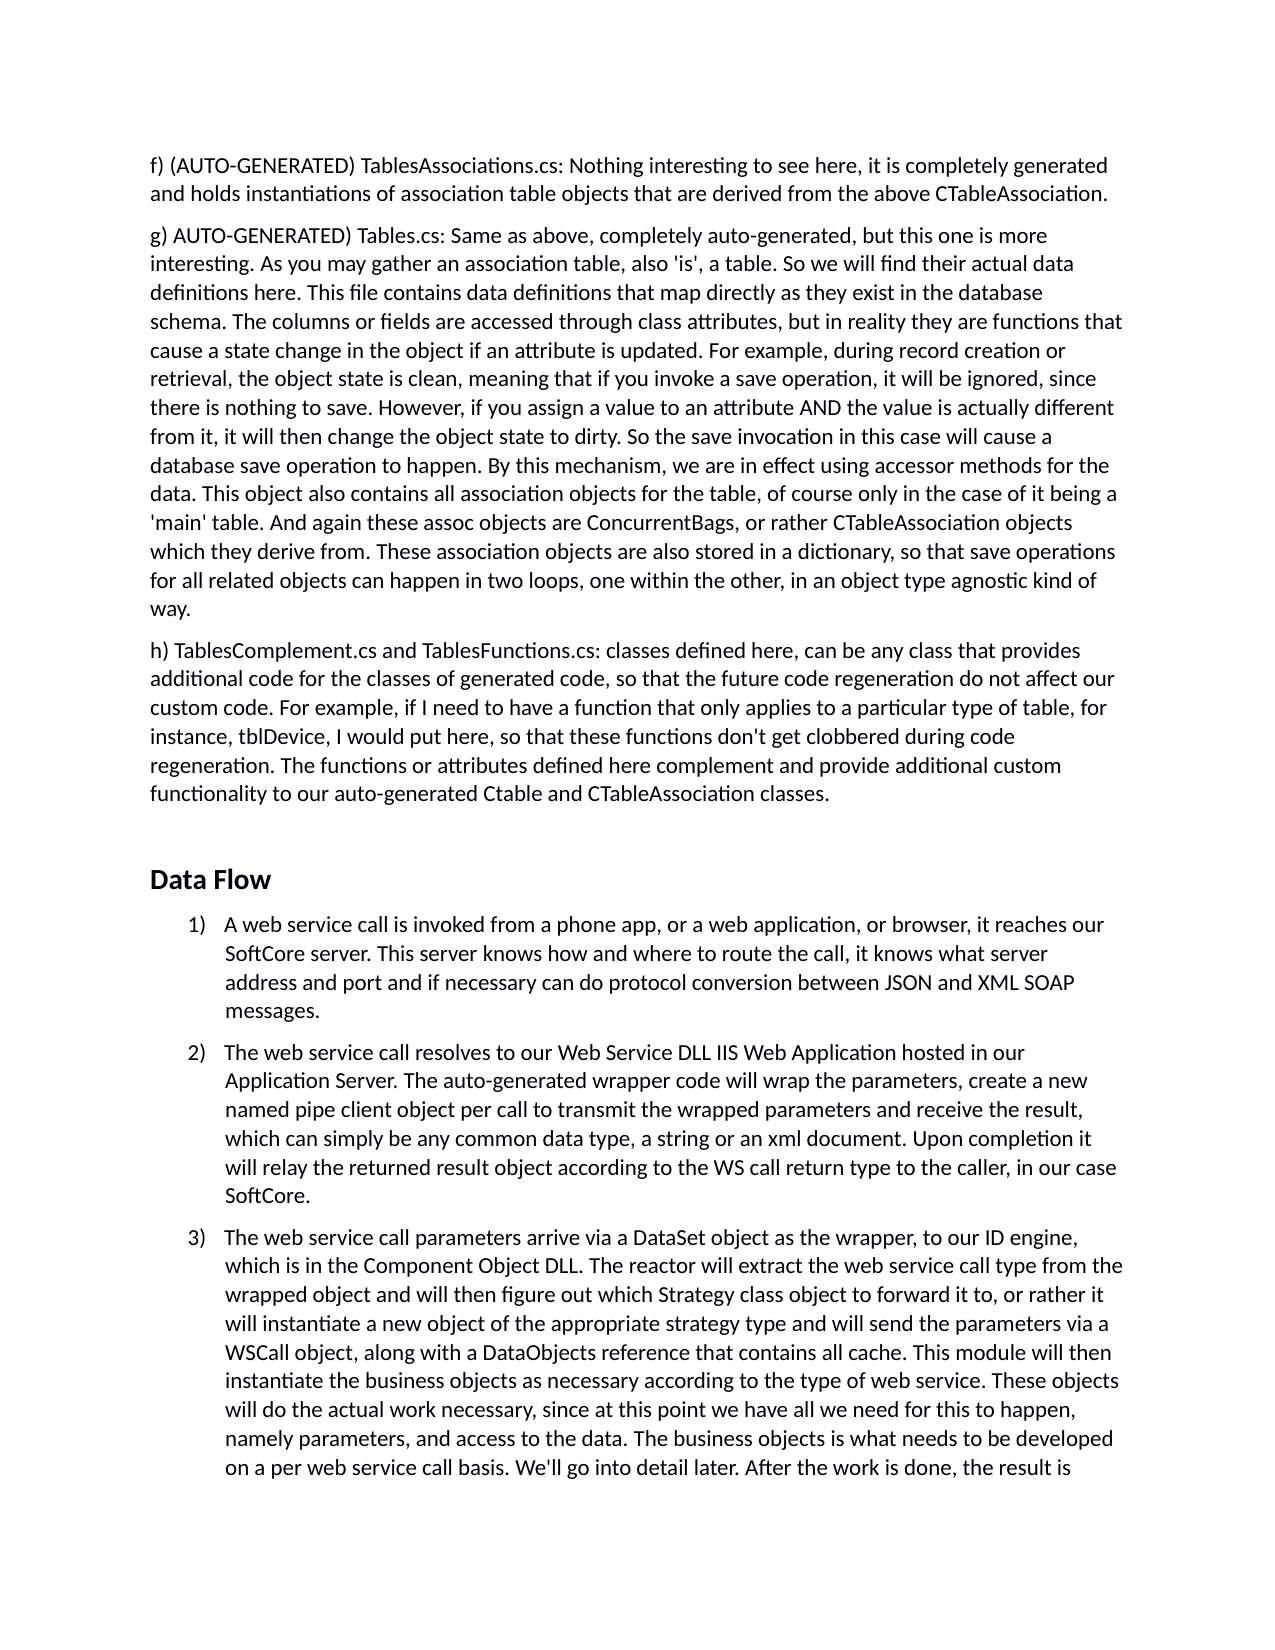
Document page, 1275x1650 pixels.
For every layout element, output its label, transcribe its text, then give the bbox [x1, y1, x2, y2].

text g) AUTO-GENERATED) Tables.cs: Same as above, completely auto-generated, but this one is more interesting. As you may gather an association table, also 'is', a table. So we will find their actual data definitions here. This file contains data definitions that map directly as they exist in the database schema. The columns or fields are accessed through class attributes, but in reality they are functions that cause a state change in the object if an attribute is updated. For example, during record creation or retrieval, the object state is clean, meaning that if you invoke a save operation, it will be ignored, since there is nothing to save. However, if you assign a value to an attribute AND the value is actually different from it, it will then change the object state to dirty. So the save invocation in this case will cause a database save operation to happen. By this mechanism, we are in effect using accessor methods for the data. This object also contains all association objects for the table, of course only in the case of it being a 'main' table. And again these assoc objects are ConcurrentBags, or rather CTableAssociation objects which they derive from. These association objects are also stored in a dictionary, so that save operations for all related objects can happen in two loops, one within the other, in an object type agnostic kind of way. [150, 220, 1125, 622]
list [187, 1222, 1125, 1481]
list The web service call resolves to our Web Service DLL IIS Web Application hosted in our Application Server. The auto-generated wrapper code will wrap the parameters, create a new named pipe client object per call to transmit the wrapped parameters and receive the result, which can simply be any common data type, a string or an xml document. Upon completion it will relay the returned result object according to the WS call return type to the caller, in our case SoftCore. [187, 1037, 1125, 1209]
list A web service call is invoked from a phone app, or a web application, or browser, it reaches our SoftCore server. This server knows how and where to route the call, it knows what server address and port and if necessary can do protocol conversion between JSON and XML SOAP messages. [187, 909, 1125, 1024]
text Data Flow [150, 861, 1125, 897]
text h) TablesComplement.cs and TablesFunctions.cs: classes defined here, can be any class that provides additional code for the classes of generated code, so that the future code regeneration do not affect our custom code. For example, if I need to have a function that only applies to a particular type of table, for instance, tblDevice, I would put here, so that these functions don't get clobbered during code regeneration. The functions or attributes defined here complement and provide additional custom functionality to our auto-generated Ctable and CTableAssociation classes. [150, 635, 1125, 807]
text f) (AUTO-GENERATED) TablesAssociations.cs: Nothing interesting to see here, it is completely generated and holds instantiations of association table objects that are derived from the above CTableAssociation. [150, 150, 1125, 207]
